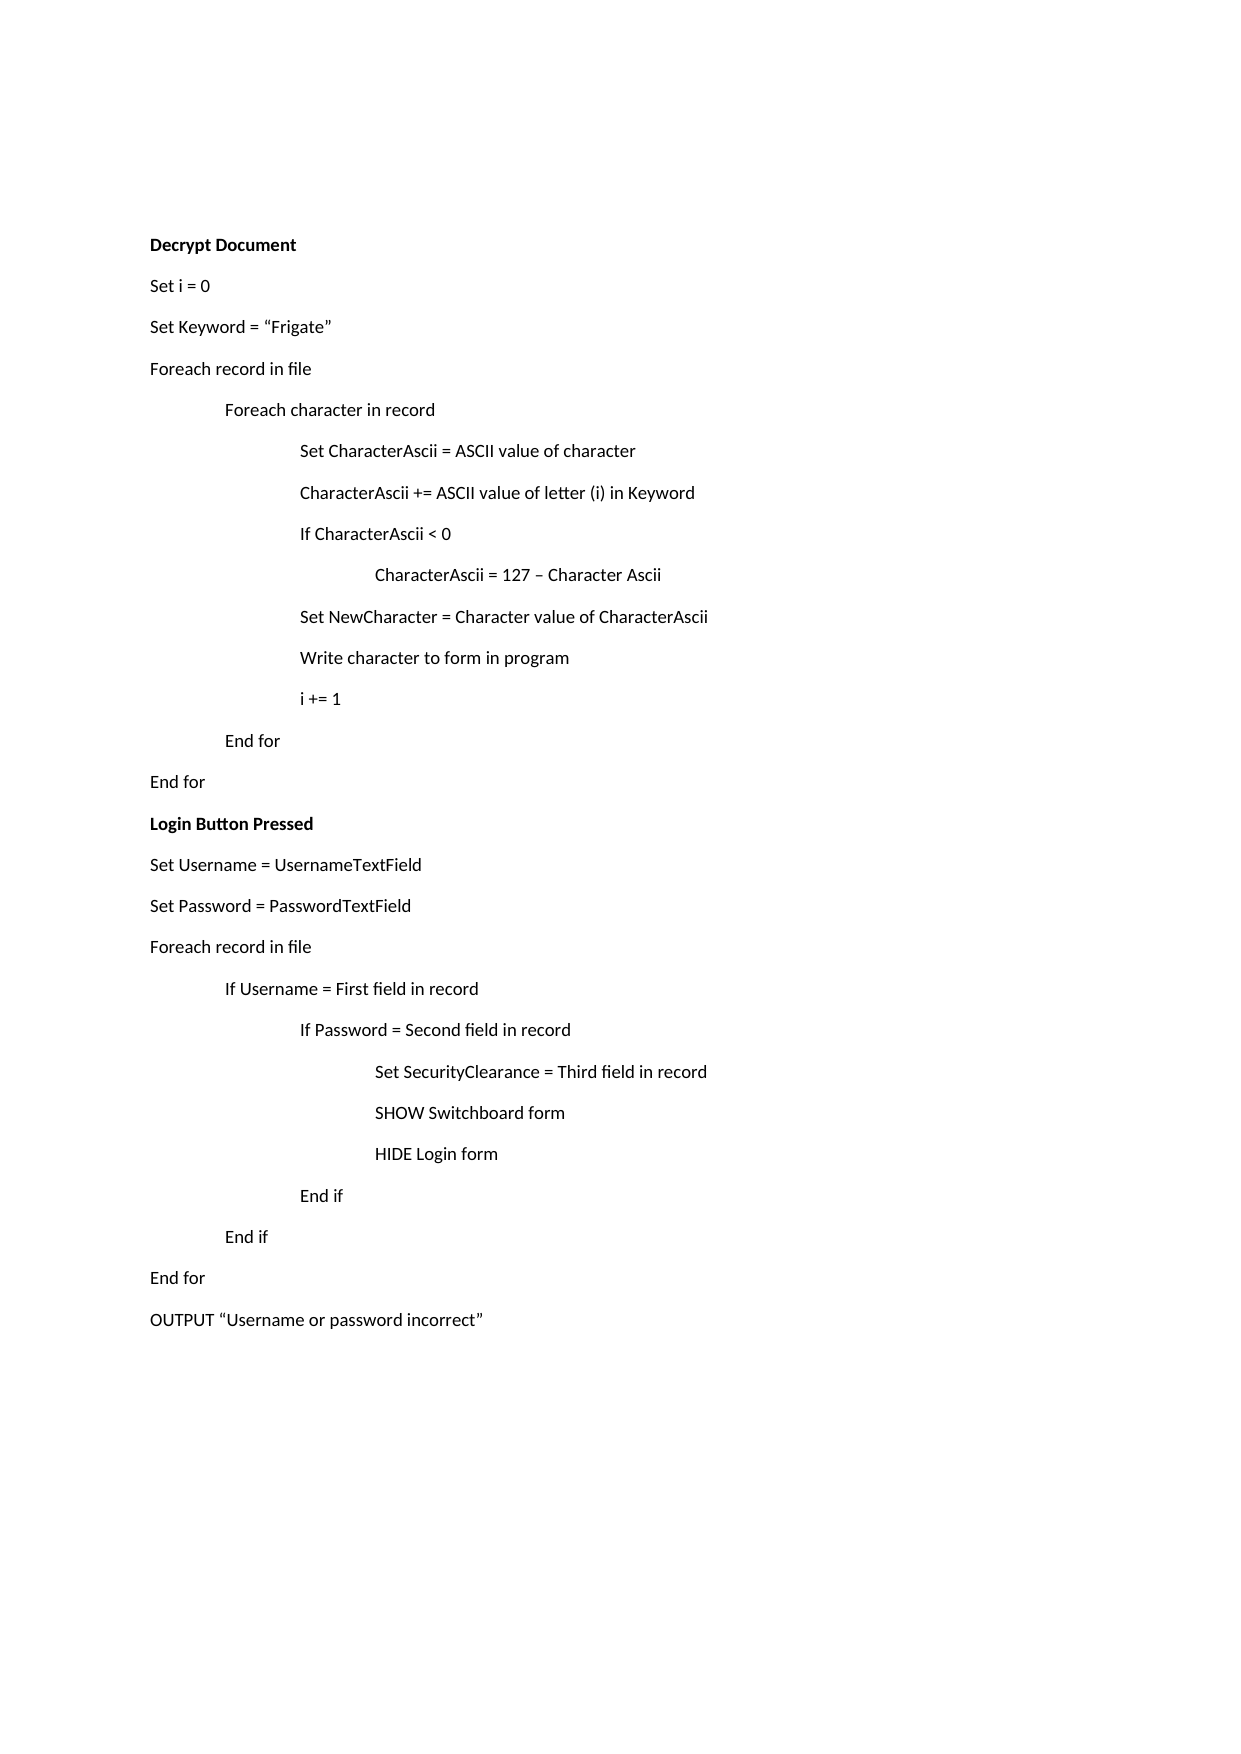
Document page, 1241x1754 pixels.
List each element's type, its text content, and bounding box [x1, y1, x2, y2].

text Foreach character in record [150, 398, 1090, 421]
text End for [150, 729, 1090, 752]
text SHOW Switchboard form [150, 1101, 1090, 1124]
text End if [150, 1225, 1090, 1248]
text Decrypt Document [150, 233, 1090, 256]
text Set SecurityClearance = Third field in record [150, 1060, 1090, 1083]
text Set i = 0 [150, 274, 1090, 297]
text Write character to form in program [150, 646, 1090, 669]
text End for [150, 770, 1090, 793]
text Set Keyword = “Frigate” [150, 315, 1090, 338]
text HIDE Login form [150, 1142, 1090, 1165]
text If Password = Second field in record [150, 1018, 1090, 1041]
text End for [150, 1267, 1090, 1289]
text i += 1 [150, 688, 1090, 711]
text OUTPUT “Username or password incorrect” [150, 1308, 1090, 1331]
text CharacterAscii = 127 – Character Ascii [150, 563, 1090, 586]
text Set NewCharacter = Character value of CharacterAscii [150, 605, 1090, 628]
text Set CharacterAscii = ASCII value of character [150, 439, 1090, 462]
text Login Button Pressed [150, 812, 1090, 834]
text Foreach record in file [150, 357, 1090, 380]
text Set Password = PasswordTextField [150, 894, 1090, 917]
text If CharacterAscii < 0 [150, 522, 1090, 545]
text Set Username = UsernameTextField [150, 853, 1090, 876]
text CharacterAscii += ASCII value of letter (i) in Keyword [150, 481, 1090, 504]
text If Username = First field in record [150, 977, 1090, 1000]
text End if [150, 1184, 1090, 1207]
text Foreach record in file [150, 936, 1090, 959]
